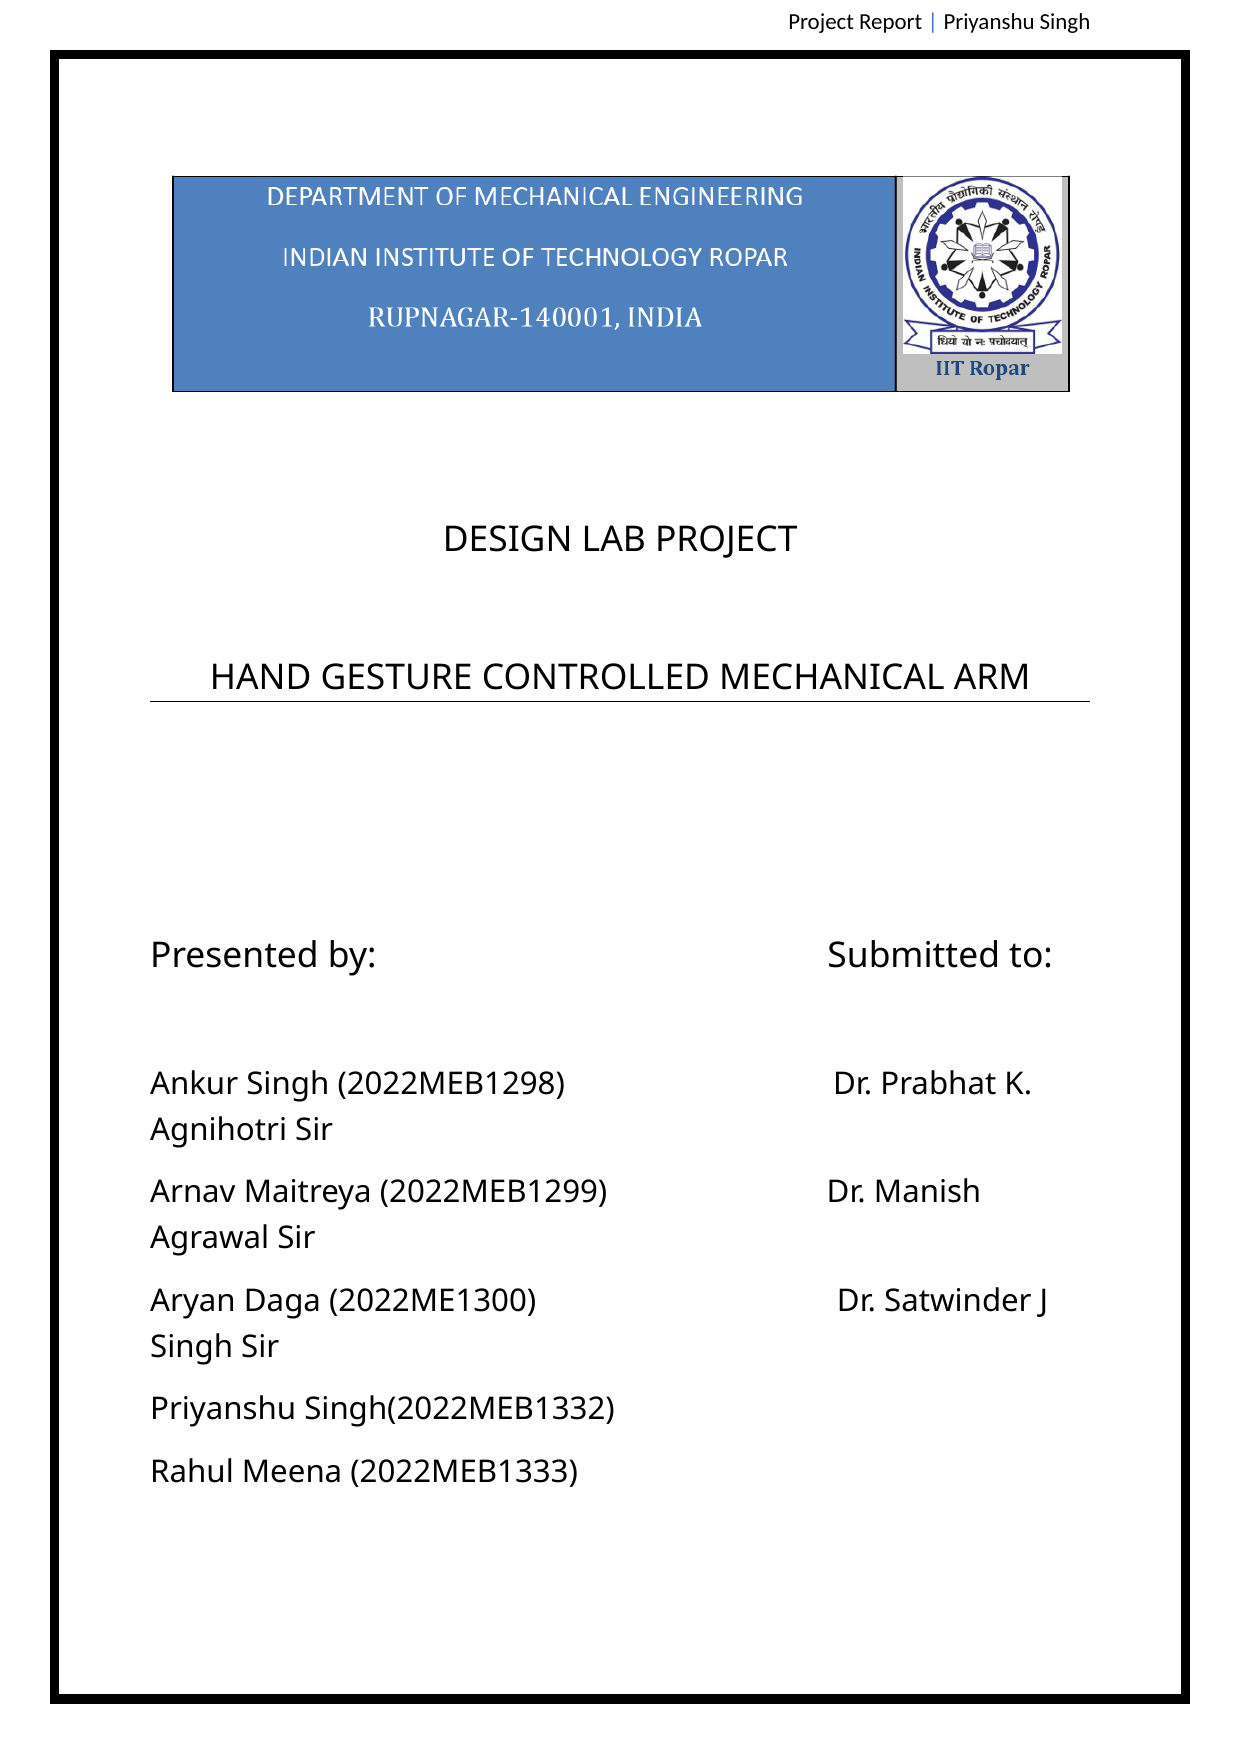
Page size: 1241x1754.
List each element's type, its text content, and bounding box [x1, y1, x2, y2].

text HAND GESTURE CONTROLLED MECHANICAL ARM [150, 651, 1090, 701]
text Arnav Maitreya (2022MEB1299) Dr. Manish Agrawal Sir [150, 1169, 1090, 1258]
text Ankur Singh (2022MEB1298) Dr. Prabhat K. Agnihotri Sir [150, 1061, 1090, 1149]
text Aryan Daga (2022ME1300) Dr. Satwinder J Singh Sir [150, 1278, 1090, 1366]
text Priyanshu Singh(2022MEB1332) [150, 1386, 1090, 1429]
text DESIGN LAB PROJECT [150, 514, 1090, 562]
text Presented by: Submitted to: [150, 929, 1090, 977]
picture [150, 150, 1091, 401]
text Rahul Meena (2022MEB1333) [150, 1449, 1090, 1491]
